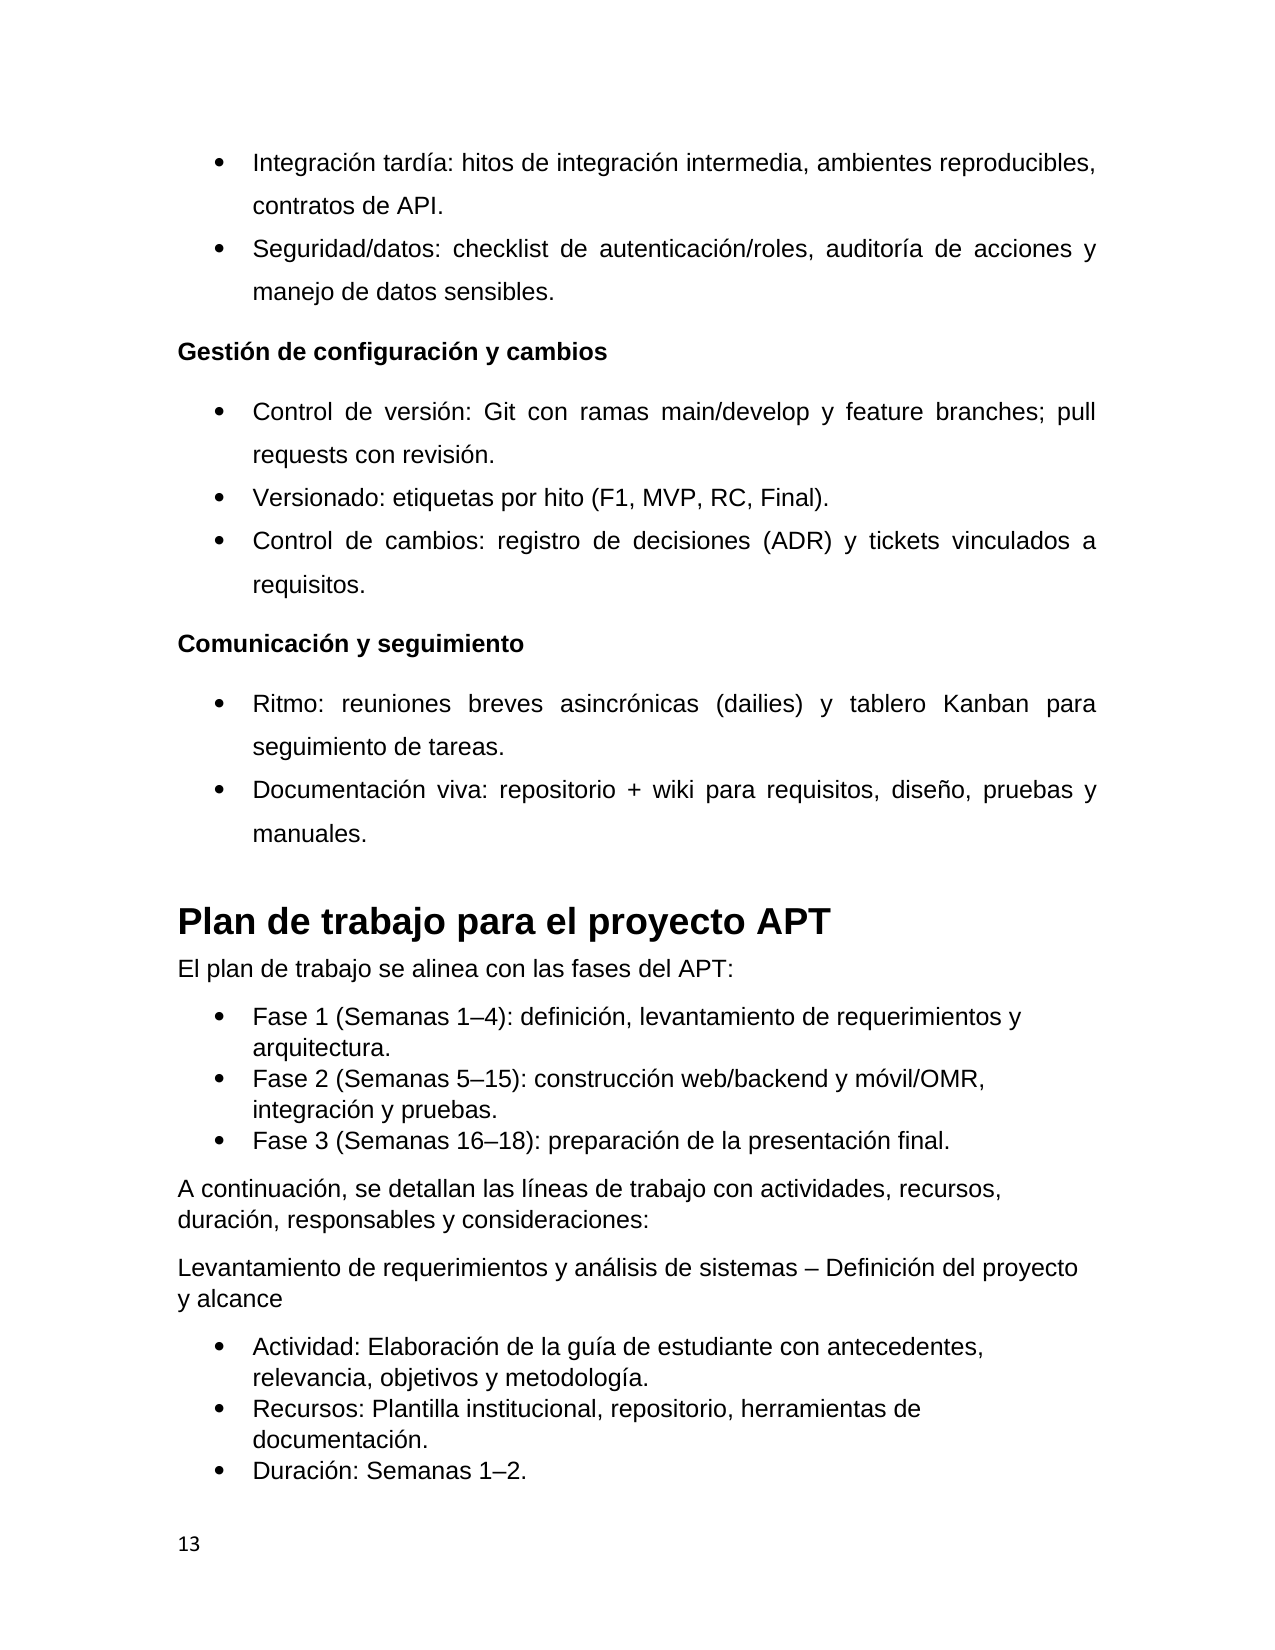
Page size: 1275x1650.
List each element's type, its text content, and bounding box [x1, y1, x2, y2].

list Fase 2 (Semanas 5–15): construcción web/backend y móvil/OMR, integración y pruebas. [215, 1064, 1098, 1124]
list Duración: Semanas 1–2. [215, 1456, 1098, 1485]
list Seguridad/datos: checklist de autenticación/roles, auditoría de acciones y manejo de datos sensibles. [215, 234, 1098, 306]
text Gestión de configuración y cambios [177, 337, 1098, 366]
list Documentación viva: repositorio + wiki para requisitos, diseño, pruebas y manuales. [215, 776, 1098, 847]
list Ritmo: reuniones breves asincrónicas (dailies) y tablero Kanban para seguimiento de tareas. [215, 689, 1098, 761]
text El plan de trabajo se alinea con las fases del APT: [177, 954, 1098, 983]
list Control de versión: Git con ramas main/develop y feature branches; pull requests con revisión. [215, 397, 1098, 469]
list Actividad: Elaboración de la guía de estudiante con antecedentes, relevancia, objetivos y metodología. [215, 1332, 1098, 1392]
list Versionado: etiquetas por hito (F1, MVP, RC, Final). [215, 483, 1098, 512]
list Recursos: Plantilla institucional, repositorio, herramientas de documentación. [215, 1394, 1098, 1454]
list Fase 3 (Semanas 16–18): preparación de la presentación final. [215, 1126, 1098, 1155]
list Integración tardía: hitos de integración intermedia, ambientes reproducibles, contratos de API. [215, 148, 1098, 219]
list Control de cambios: registro de decisiones (ADR) y tickets vinculados a requisitos. [215, 526, 1098, 598]
text Comunicación y seguimiento [177, 629, 1098, 658]
text A continuación, se detallan las líneas de trabajo con actividades, recursos, duración, responsables y consideraciones: [177, 1174, 1098, 1234]
text Levantamiento de requerimientos y análisis de sistemas – Definición del proyecto y alcance [177, 1253, 1098, 1313]
list Fase 1 (Semanas 1–4): definición, levantamiento de requerimientos y arquitectura. [215, 1002, 1098, 1062]
subtitle Plan de trabajo para el proyecto APT [177, 899, 1098, 942]
